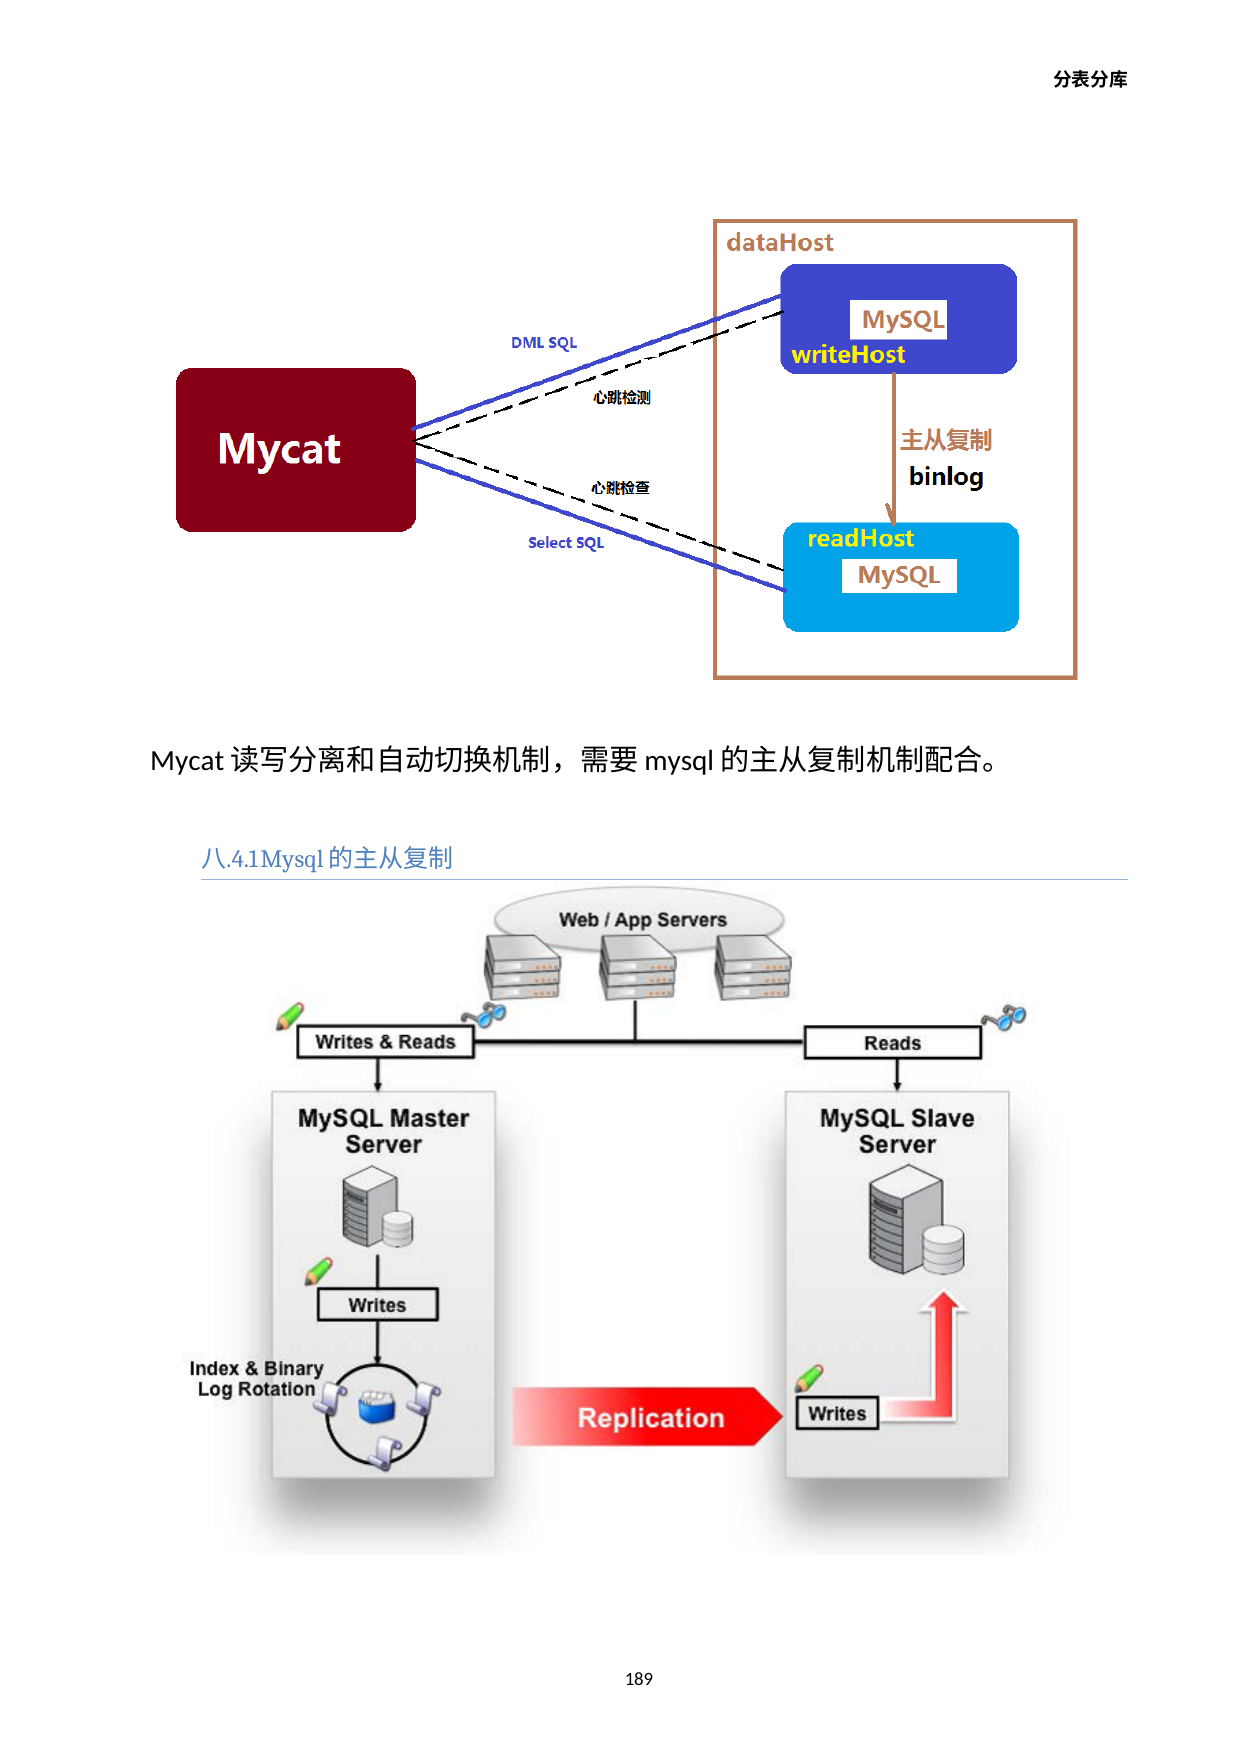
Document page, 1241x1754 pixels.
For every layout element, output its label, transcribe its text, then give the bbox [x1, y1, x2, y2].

picture [150, 880, 1096, 1555]
text Mycat读写分离和自动切换机制，需要mysql的主从复制机制配合。 [112, 718, 1128, 798]
subtitle Mysql的主从复制 [201, 837, 1128, 879]
